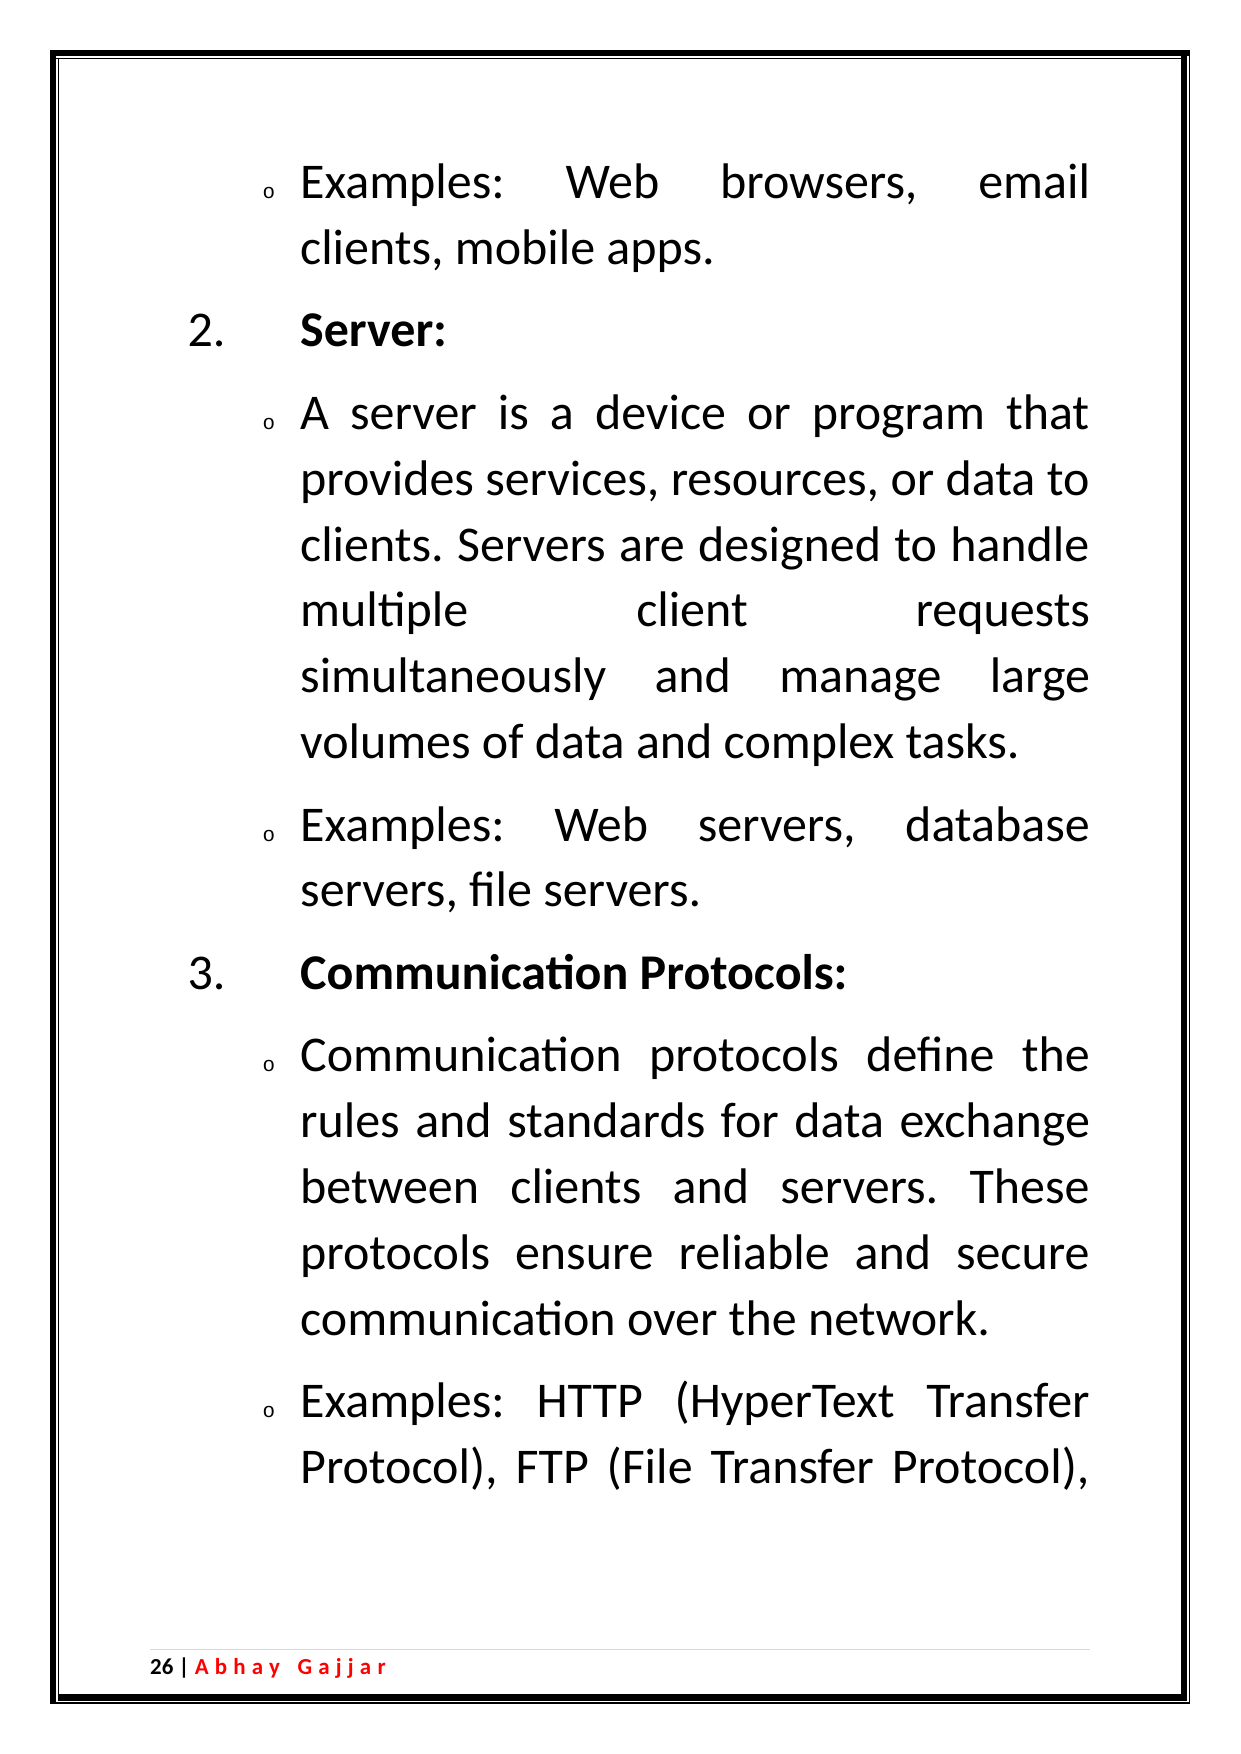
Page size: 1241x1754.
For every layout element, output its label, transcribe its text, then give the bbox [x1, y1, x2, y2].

list Communication protocols define the rules and standards for data exchange between clients and servers. These protocols ensure reliable and secure communication over the network. [262, 1023, 1090, 1348]
list Examples: Web browsers, email clients, mobile apps. [262, 150, 1090, 277]
list A server is a device or program that provides services, resources, or data to clients. Servers are designed to handle multiple client requests simultaneously and manage large volumes of data and complex tasks. [262, 381, 1090, 771]
list Server: [187, 298, 1090, 359]
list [262, 1369, 1090, 1496]
list Examples: Web servers, database servers, file servers. [262, 792, 1090, 919]
list Communication Protocols: [187, 941, 1090, 1002]
